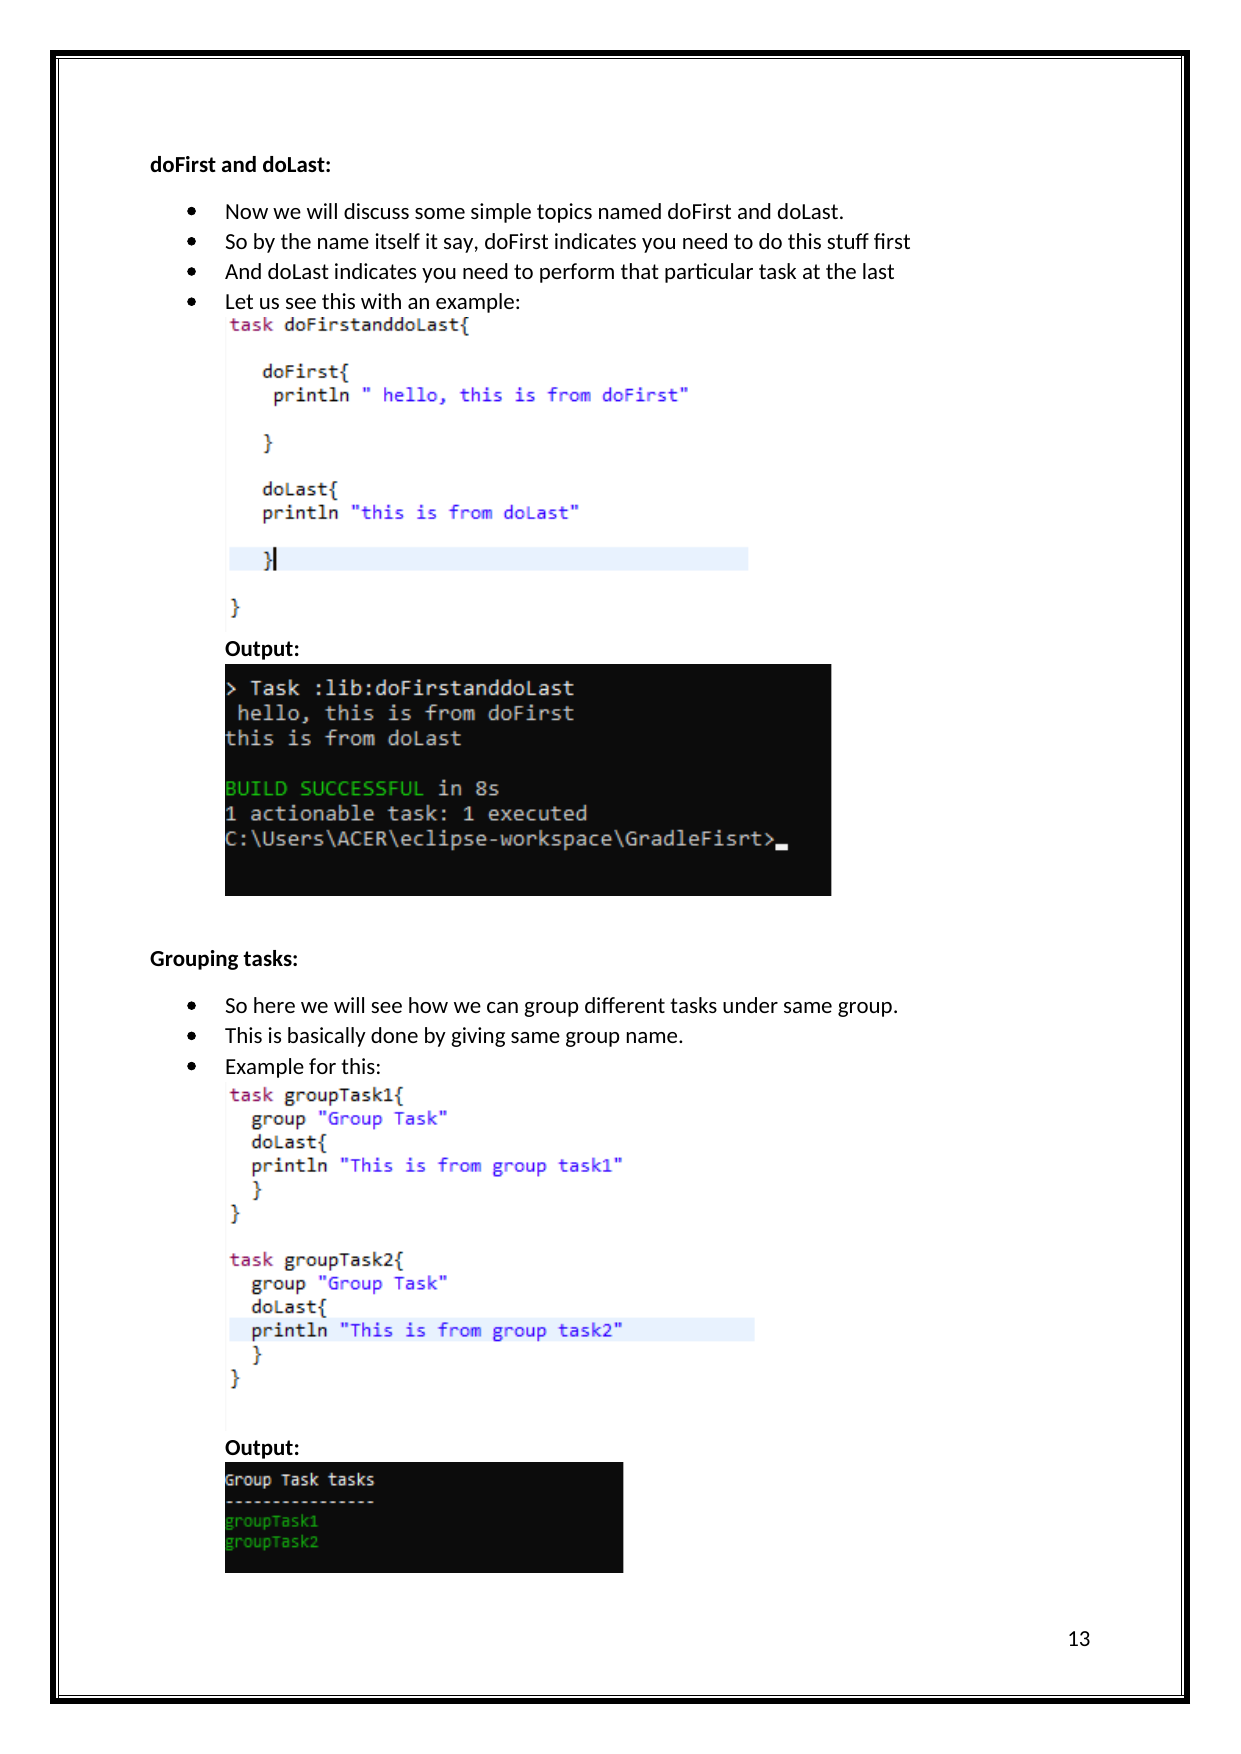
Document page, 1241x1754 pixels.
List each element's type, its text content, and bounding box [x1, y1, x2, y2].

list Output: [225, 1433, 1090, 1461]
list So by the name itself it say, doFirst indicates you need to do this stuff first [187, 227, 1090, 255]
picture [225, 664, 832, 896]
picture [225, 1462, 624, 1573]
list Example for this: [187, 1052, 1090, 1080]
list And doLast indicates you need to perform that particular task at the last [187, 257, 1090, 285]
list Let us see this with an example: [187, 287, 1090, 316]
list So here we will see how we can group different tasks under same group. [187, 991, 1090, 1019]
picture [225, 1082, 755, 1431]
list Output: [225, 634, 1090, 662]
list This is basically done by giving same group name. [187, 1022, 1090, 1049]
picture [225, 317, 749, 632]
text doFirst and doLast: [150, 150, 1090, 178]
text Grouping tasks: [150, 944, 1090, 972]
list Now we will discuss some simple topics named doFirst and doLast. [187, 197, 1090, 225]
